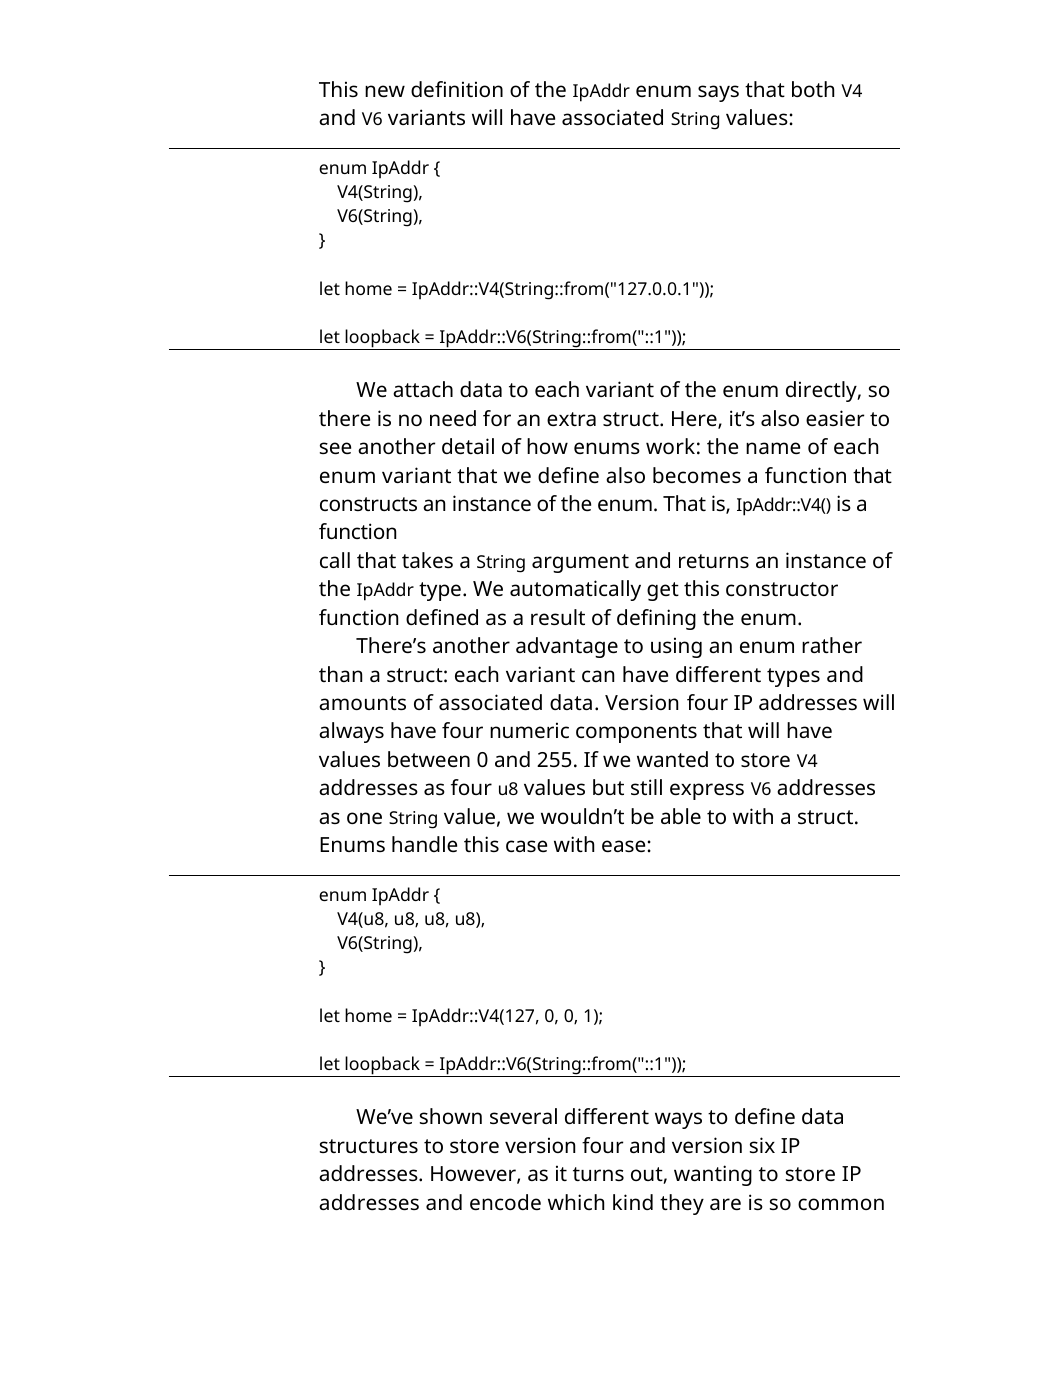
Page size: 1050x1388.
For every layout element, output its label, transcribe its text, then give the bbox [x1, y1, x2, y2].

text let loopback = IpAddr::V6(String::from("::1")); [319, 324, 900, 349]
text let home = IpAddr::V4(String::from("127.0.0.1")); [319, 276, 900, 300]
text V6(String), [319, 204, 900, 228]
text let home = IpAddr::V4(127, 0, 0, 1); [319, 1003, 900, 1027]
text V4(u8, u8, u8, u8), [319, 907, 900, 931]
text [319, 1102, 900, 1216]
text There’s another advantage to using an enum rather than a struct: each variant can have different types and amounts of associated data. Version four IP addresses will always have four numeric components that will have values between 0 and 255. If we wanted to store V4 addresses as four u8 values but still express V6 addresses as one String value, we wouldn’t be able to with a struct. Enums handle this case with ease: [319, 631, 900, 859]
text } [319, 228, 900, 252]
text V4(String), [319, 179, 900, 204]
text enum IpAddr { [319, 882, 900, 907]
text } [319, 955, 900, 979]
text enum IpAddr { [319, 155, 900, 179]
text let loopback = IpAddr::V6(String::from("::1")); [319, 1052, 900, 1076]
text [319, 75, 900, 132]
text V6(String), [319, 931, 900, 955]
